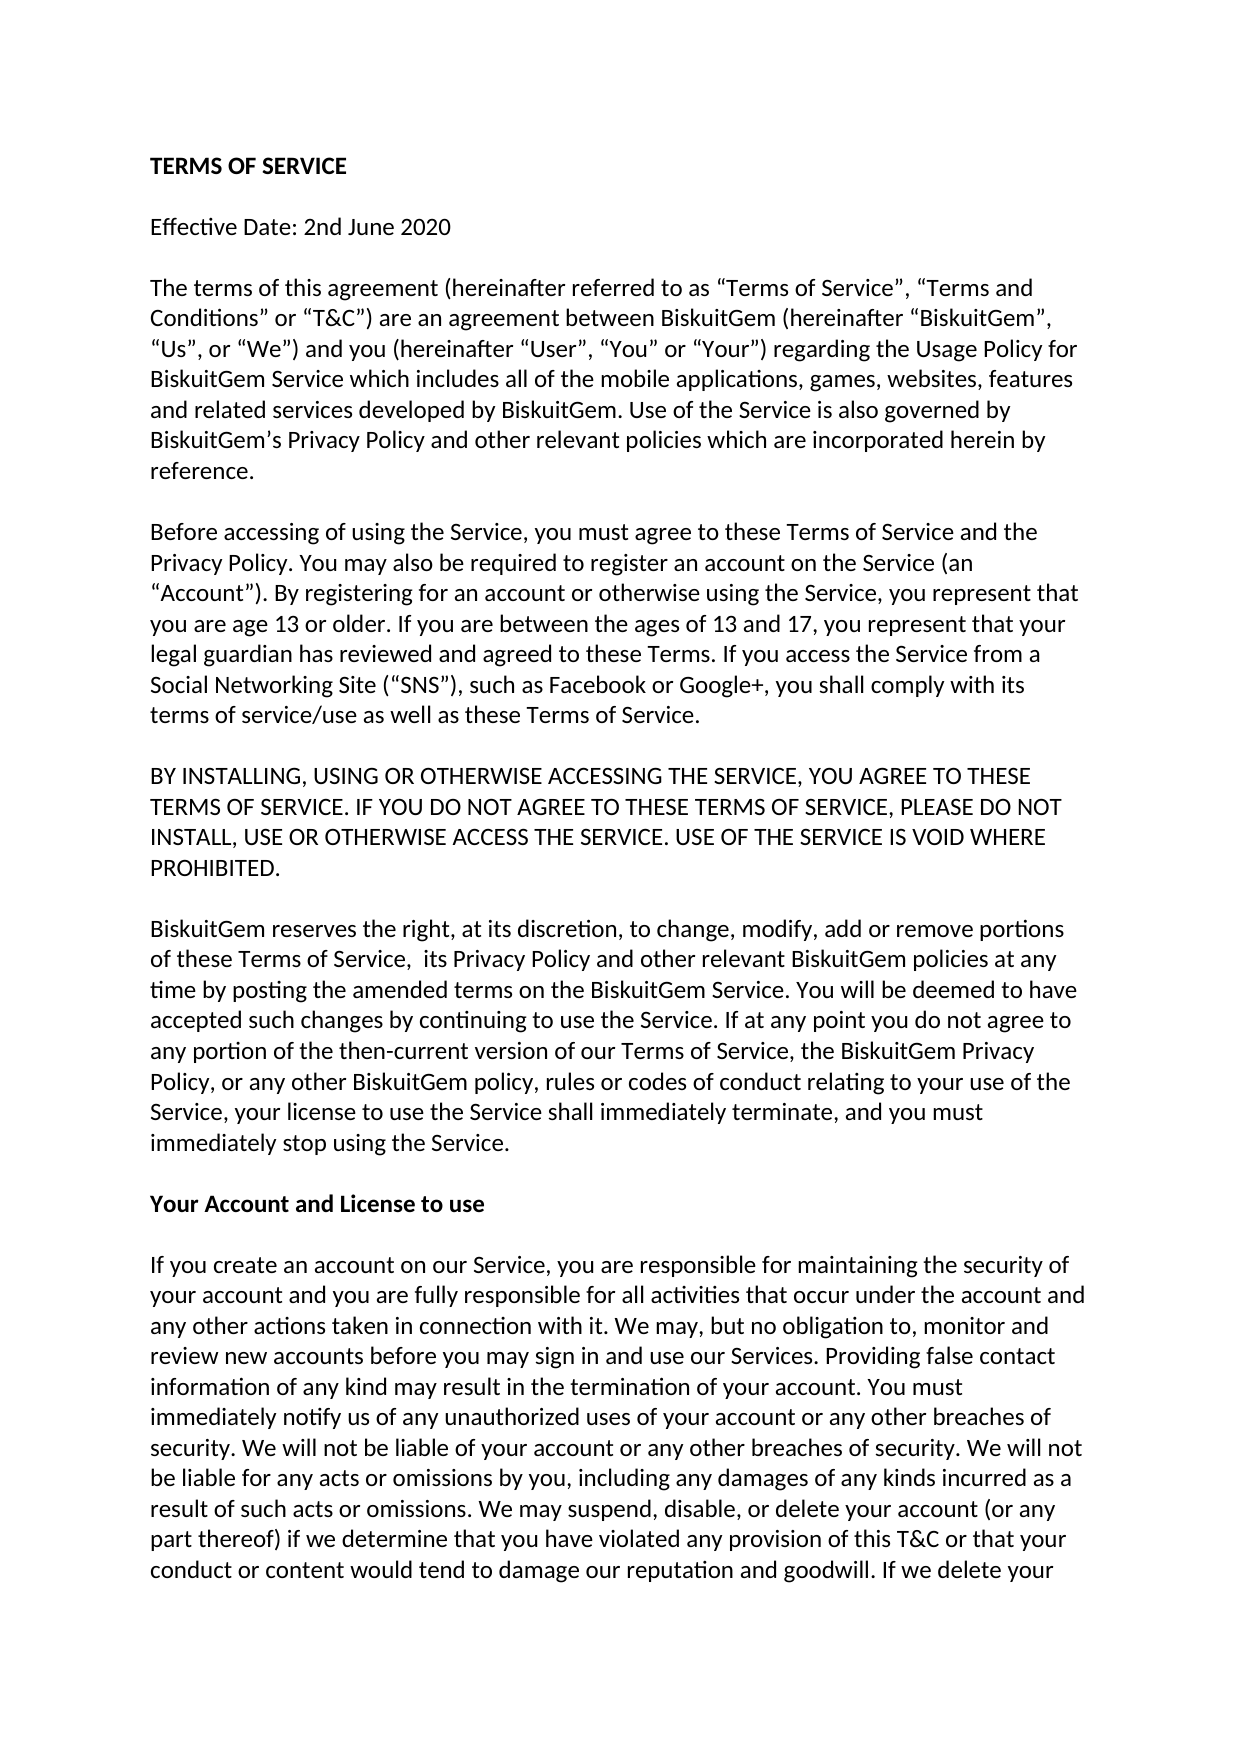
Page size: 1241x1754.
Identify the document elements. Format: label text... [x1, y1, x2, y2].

text Effective Date: 2nd June 2020 [150, 211, 1090, 242]
text BY INSTALLING, USING OR OTHERWISE ACCESSING THE SERVICE, YOU AGREE TO THESE TERMS OF SERVICE. IF YOU DO NOT AGREE TO THESE TERMS OF SERVICE, PLEASE DO NOT INSTALL, USE OR OTHERWISE ACCESS THE SERVICE. USE OF THE SERVICE IS VOID WHERE PROHIBITED. [150, 760, 1090, 882]
text The terms of this agreement (hereinafter referred to as “Terms of Service”, “Terms and Conditions” or “T&C”) are an agreement between BiskuitGem (hereinafter “BiskuitGem”, “Us”, or “We”) and you (hereinafter “User”, “You” or “Your”) regarding the Usage Policy for BiskuitGem Service which includes all of the mobile applications, games, websites, features and related services developed by BiskuitGem. Use of the Service is also governed by BiskuitGem’s Privacy Policy and other relevant policies which are incorporated herein by reference. [150, 272, 1090, 486]
text TERMS OF SERVICE [150, 150, 1090, 181]
text Your Account and License to use [150, 1188, 1090, 1218]
text BiskuitGem reserves the right, at its discretion, to change, modify, add or remove portions of these Terms of Service, its Privacy Policy and other relevant BiskuitGem policies at any time by posting the amended terms on the BiskuitGem Service. You will be deemed to have accepted such changes by continuing to use the Service. If at any point you do not agree to any portion of the then-current version of our Terms of Service, the BiskuitGem Privacy Policy, or any other BiskuitGem policy, rules or codes of conduct relating to your use of the Service, your license to use the Service shall immediately terminate, and you must immediately stop using the Service. [150, 913, 1090, 1157]
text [150, 1249, 1090, 1584]
text Before accessing of using the Service, you must agree to these Terms of Service and the Privacy Policy. You may also be required to register an account on the Service (an “Account”). By registering for an account or otherwise using the Service, you represent that you are age 13 or older. If you are between the ages of 13 and 17, you represent that your legal guardian has reviewed and agreed to these Terms. If you access the Service from a Social Networking Site (“SNS”), such as Facebook or Google+, you shall comply with its terms of service/use as well as these Terms of Service. [150, 516, 1090, 730]
